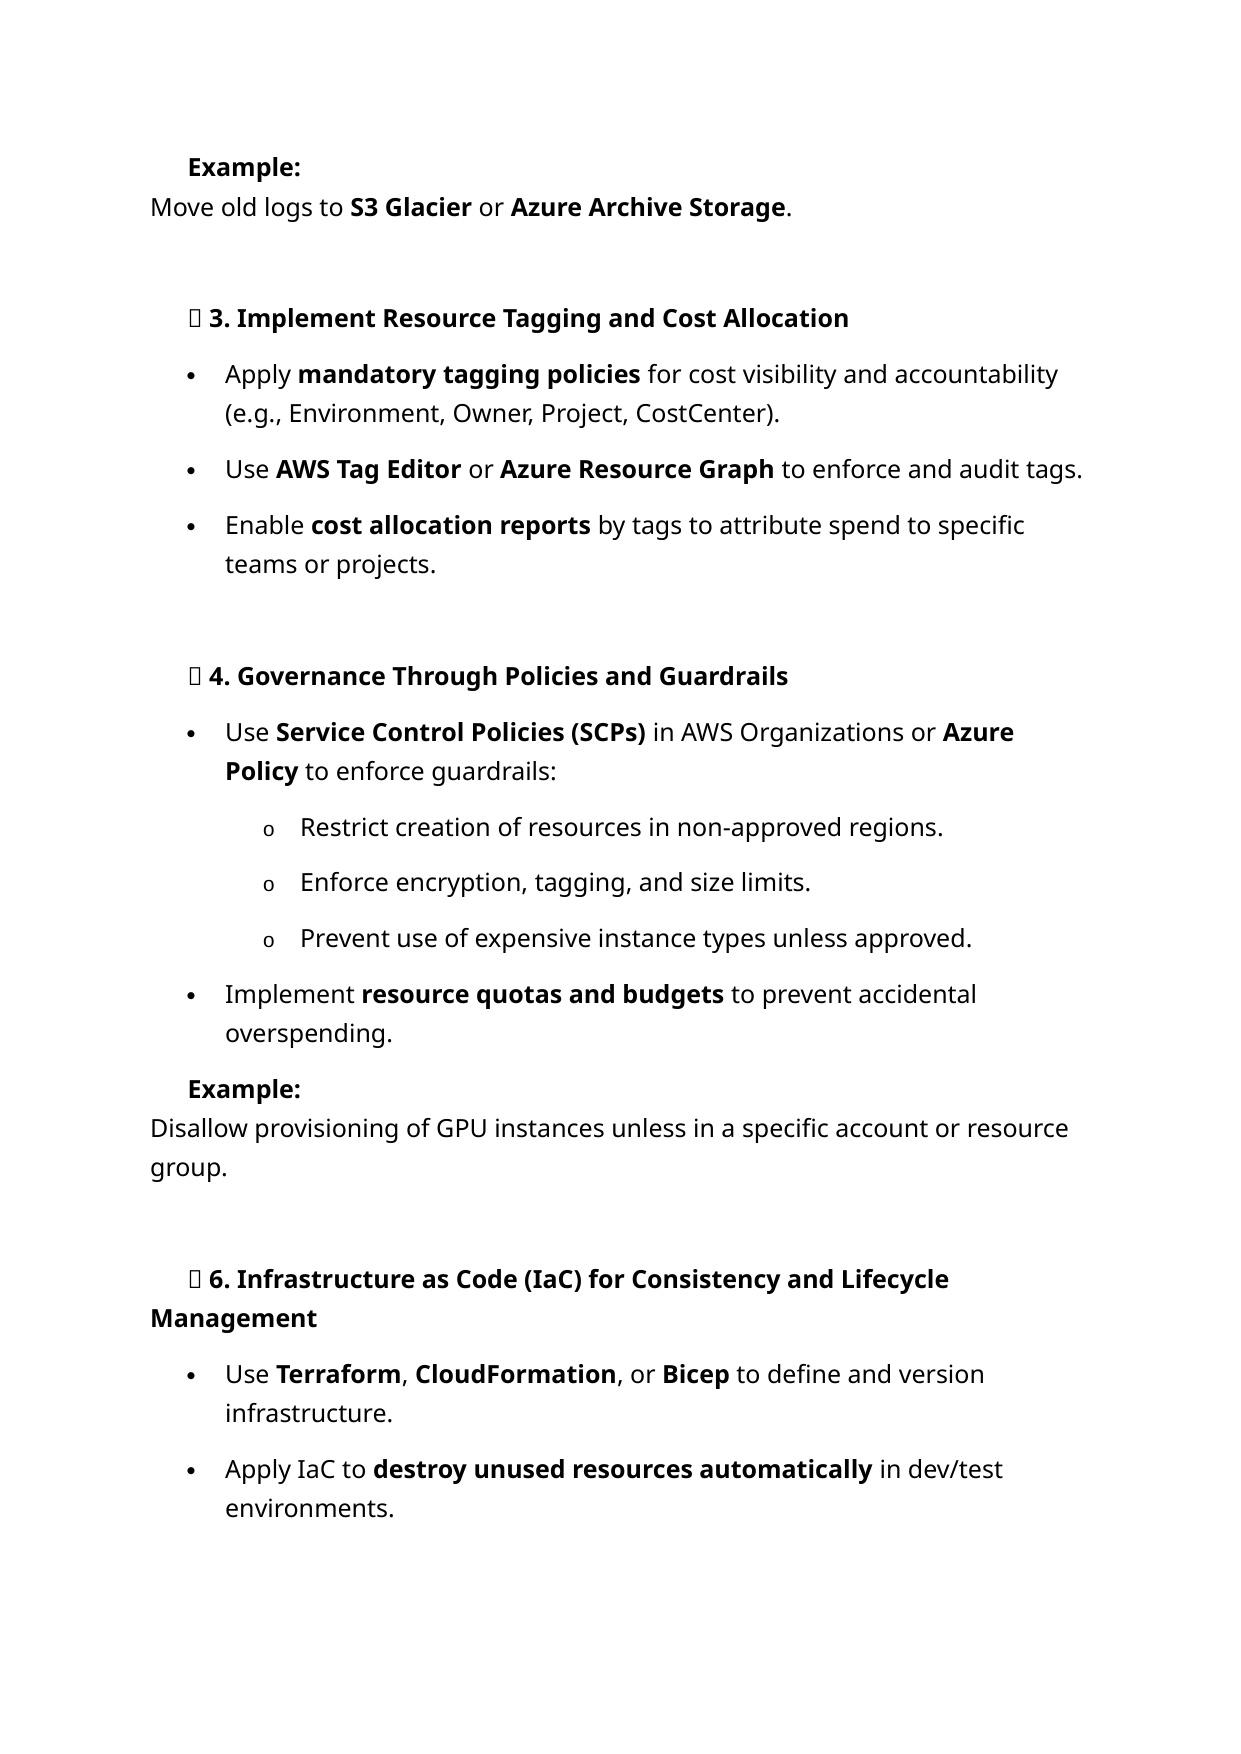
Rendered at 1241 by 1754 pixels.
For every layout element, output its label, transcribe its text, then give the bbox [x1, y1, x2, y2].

list Prevent use of expensive instance types unless approved. [262, 921, 1090, 955]
list Enable cost allocation reports by tags to attribute spend to specific teams or projects. [187, 507, 1090, 581]
list Enforce encryption, tagging, and size limits. [262, 865, 1090, 899]
text Example: Move old logs to S3 Glacier or Azure Archive Storage. [150, 150, 1090, 223]
text 🧠 3. Implement Resource Tagging and Cost Allocation [150, 301, 1090, 335]
text Example: Disallow provisioning of GPU instances unless in a specific account or resource group. [150, 1072, 1090, 1184]
list Restrict creation of resources in non-approved regions. [262, 809, 1090, 843]
text 🧱 6. Infrastructure as Code (IaC) for Consistency and Lifecycle Management [150, 1262, 1090, 1335]
text 🧾 4. Governance Through Policies and Guardrails [150, 658, 1090, 692]
list Use Service Control Policies (SCPs) in AWS Organizations or Azure Policy to enforce guardrails: [187, 714, 1090, 787]
list Apply IaC to destroy unused resources automatically in dev/test environments. [187, 1452, 1090, 1525]
list Use AWS Tag Editor or Azure Resource Graph to enforce and audit tags. [187, 452, 1090, 486]
list Apply mandatory tagging policies for cost visibility and accountability (e.g., Environment, Owner, Project, CostCenter). [187, 357, 1090, 430]
list Use Terraform, CloudFormation, or Bicep to define and version infrastructure. [187, 1357, 1090, 1430]
list Implement resource quotas and budgets to prevent accidental overspending. [187, 977, 1090, 1050]
